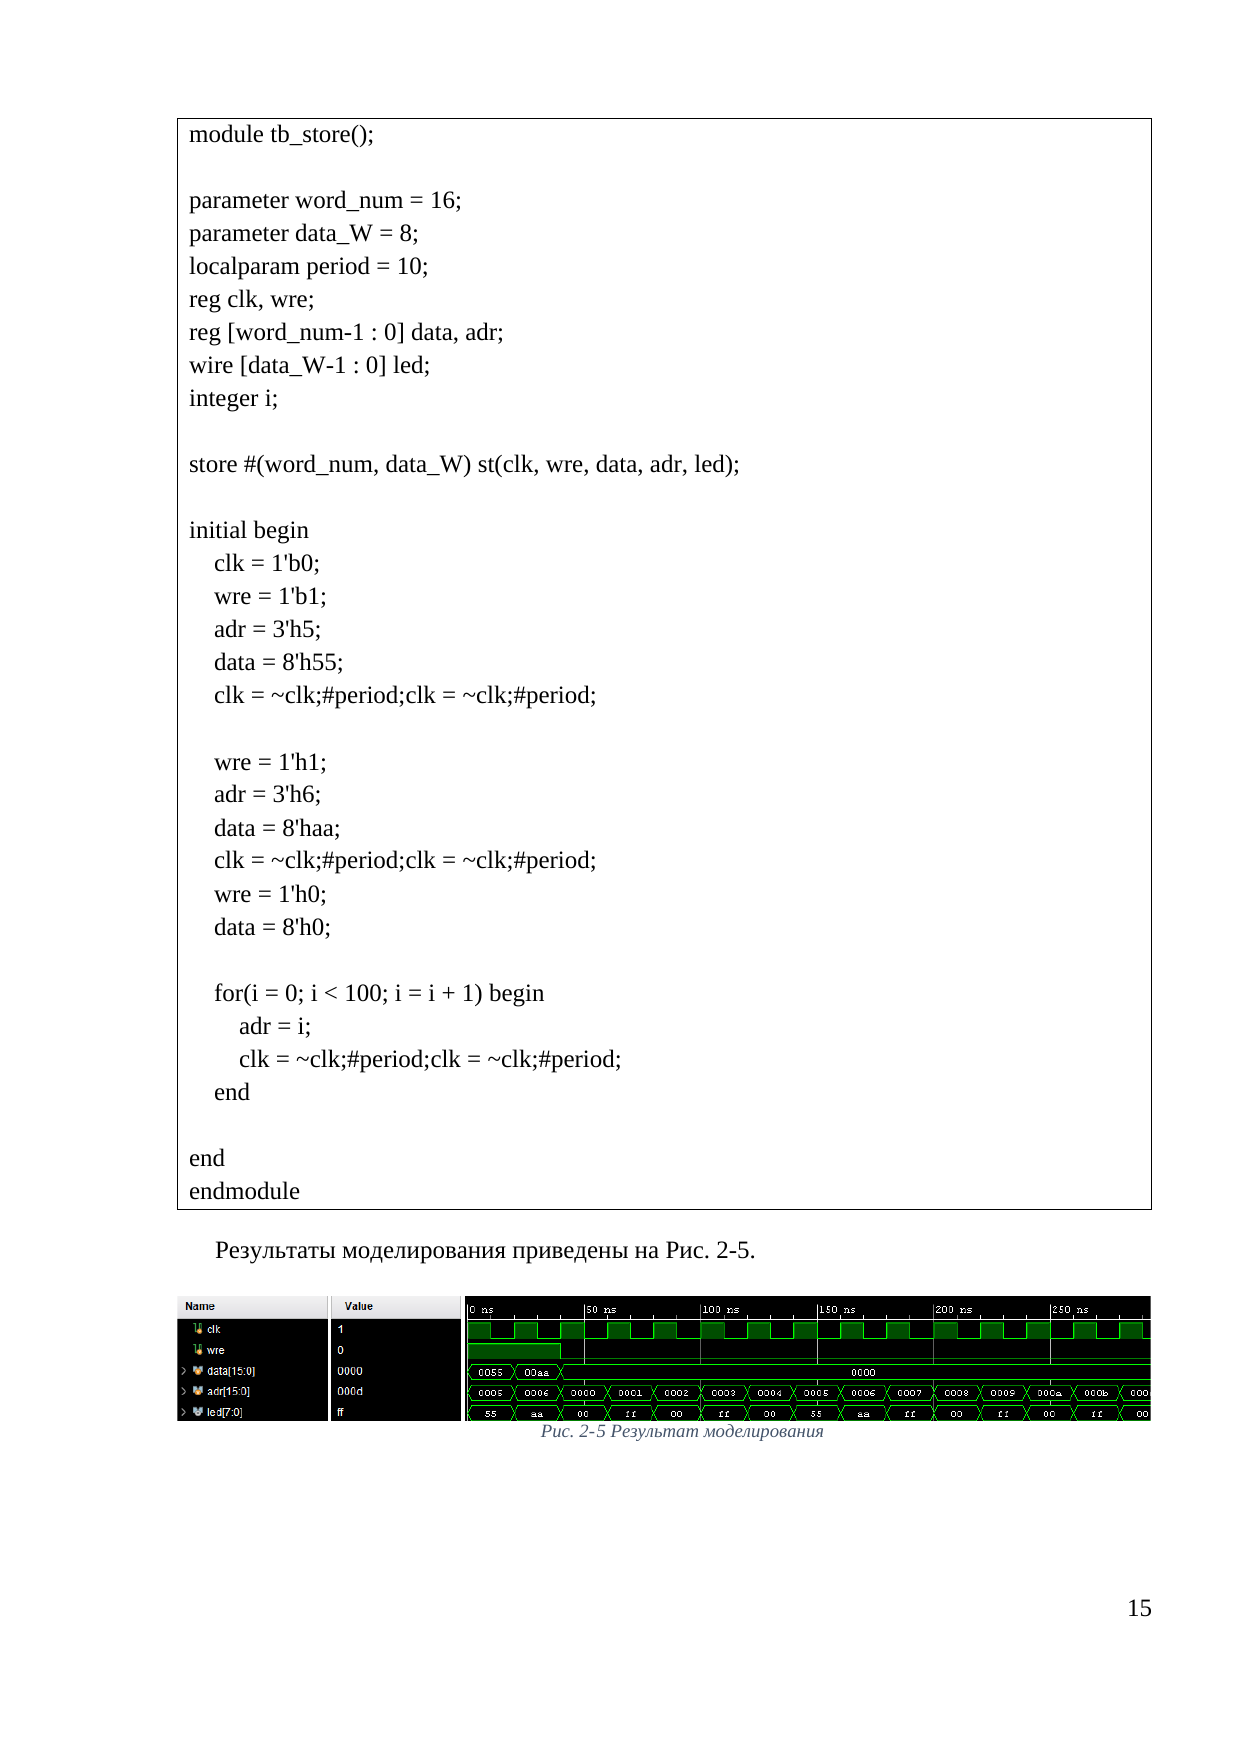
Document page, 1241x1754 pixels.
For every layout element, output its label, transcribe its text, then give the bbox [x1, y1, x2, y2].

text Результаты моделирования приведены на Рис. 2-5. [177, 1235, 1152, 1263]
text Рис. 2-5 Результат моделирования [177, 1420, 1152, 1442]
picture [177, 1296, 1151, 1421]
table_header module tb_store(); parameter word_num = 16; parameter data_W = 8; localparam period = 10; reg clk, wre; reg [word_num-1 : 0] data, adr; wire [data_W-1 : 0] led; integer i; store #(word_num, data_W) st(clk, wre, data, adr, led); initial begin clk = 1'b0; wre = 1'b1; adr = 3'h5; data = 8'h55; clk = ~clk;#period;clk = ~clk;#period; wre = 1'h1; adr = 3'h6; data = 8'haa; clk = ~clk;#period;clk = ~clk;#period; wre = 1'h0; data = 8'h0; for(i = 0; i < 100; i = i + 1) begin adr = i; clk = ~clk;#period;clk = ~clk;#period; end end endmodule [178, 119, 1151, 1209]
